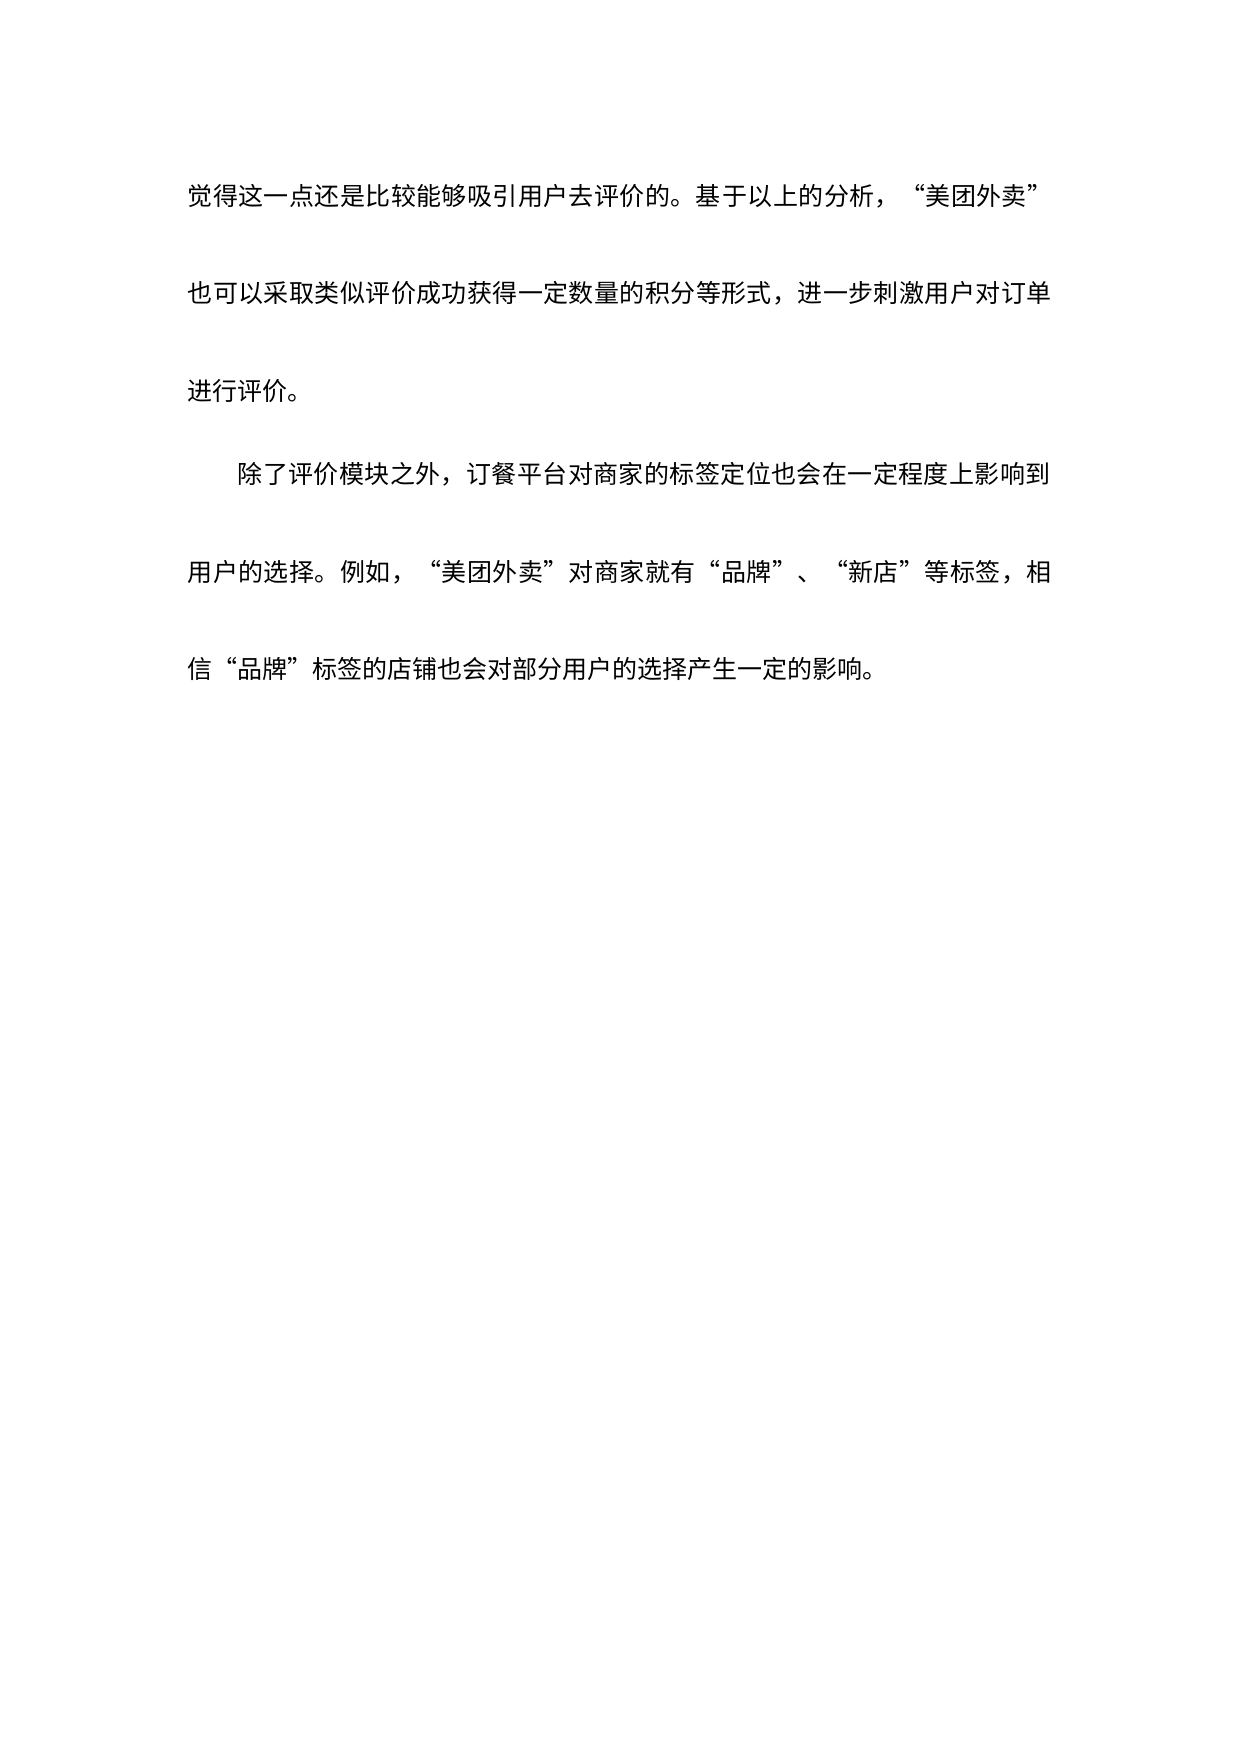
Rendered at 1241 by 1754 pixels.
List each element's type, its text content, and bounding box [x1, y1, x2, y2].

text 除了评价模块之外，订餐平台对商家的标签定位也会在一定程度上影响到用户的选择。例如，“美团外卖”对商家就有“品牌”、“新店”等标签，相信“品牌”标签的店铺也会对部分用户的选择产生一定的影响。 [187, 440, 1053, 700]
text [187, 162, 1053, 422]
